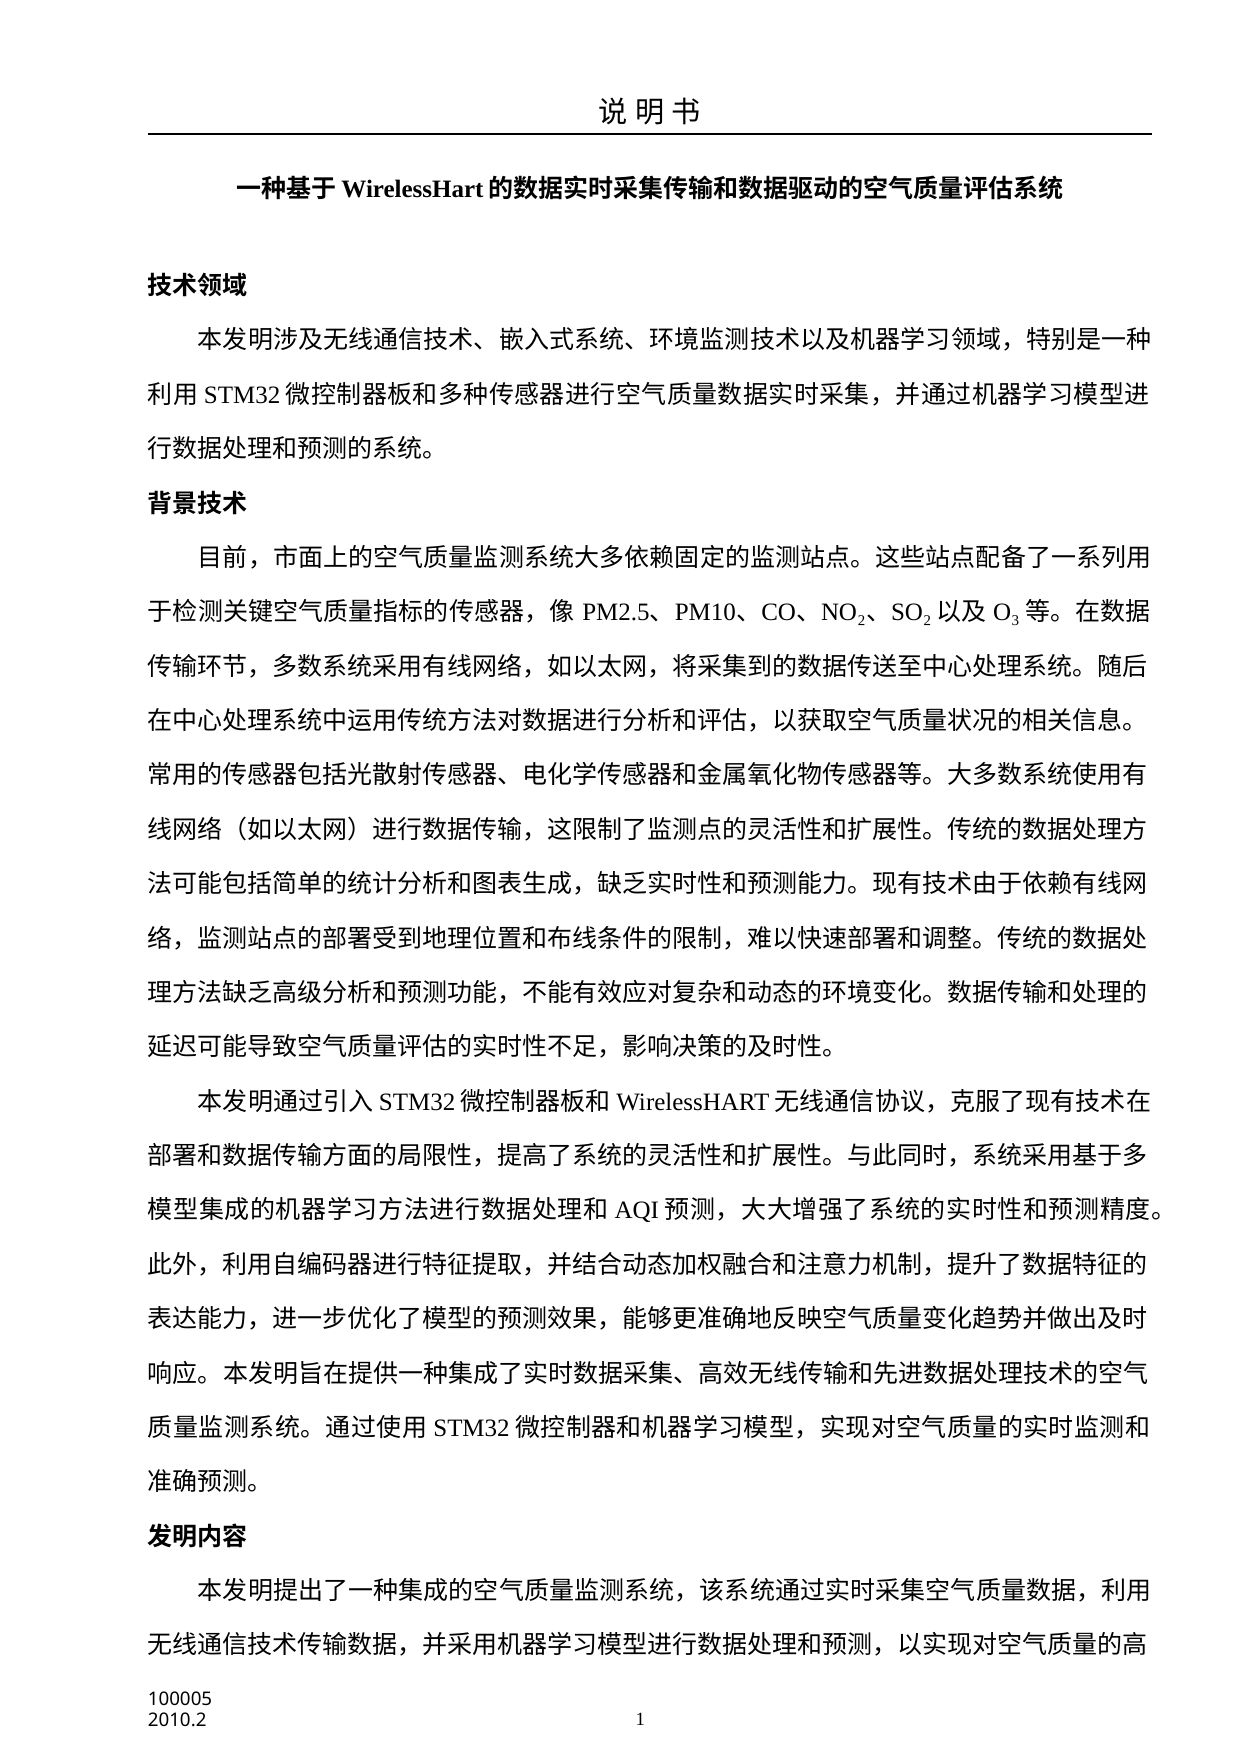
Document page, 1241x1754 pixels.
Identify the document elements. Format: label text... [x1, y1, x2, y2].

text 本发明涉及无线通信技术、嵌入式系统、环境监测技术以及机器学习领域，特别是一种利用STM32微控制器板和多种传感器进行空气质量数据实时采集，并通过机器学习模型进行数据处理和预测的系统。 [148, 320, 1152, 465]
text 本发明通过引入STM32微控制器板和WirelessHART无线通信协议，克服了现有技术在部署和数据传输方面的局限性，提高了系统的灵活性和扩展性。与此同时，系统采用基于多模型集成的机器学习方法进行数据处理和AQI预测，大大增强了系统的实时性和预测精度。此外，利用自编码器进行特征提取，并结合动态加权融合和注意力机制，提升了数据特征的表达能力，进一步优化了模型的预测效果，能够更准确地反映空气质量变化趋势并做出及时响应。本发明旨在提供一种集成了实时数据采集、高效无线传输和先进数据处理技术的空气质量监测系统。通过使用STM32微控制器和机器学习模型，实现对空气质量的实时监测和准确预测。 [148, 1081, 1152, 1498]
text 发明内容 [148, 1516, 1152, 1552]
text 目前，市面上的空气质量监测系统大多依赖固定的监测站点。这些站点配备了一系列用于检测关键空气质量指标的传感器，像 PM2.5、PM10、CO、NO₂、SO₂以及 O₃等。在数据传输环节，多数系统采用有线网络，如以太网，将采集到的数据传送至中心处理系统。随后，在中心处理系统中运用传统方法对数据进行分析和评估，以获取空气质量状况的相关信息。常用的传感器包括光散射传感器、电化学传感器和金属氧化物传感器等。大多数系统使用有线网络（如以太网）进行数据传输，这限制了监测点的灵活性和扩展性。传统的数据处理方法可能包括简单的统计分析和图表生成，缺乏实时性和预测能力。现有技术由于依赖有线网络，监测站点的部署受到地理位置和布线条件的限制，难以快速部署和调整。传统的数据处理方法缺乏高级分析和预测功能，不能有效应对复杂和动态的环境变化。数据传输和处理的延迟可能导致空气质量评估的实时性不足，影响决策的及时性。 [148, 537, 1152, 1063]
text 背景技术 [148, 483, 1152, 519]
text 一种基于WirelessHart的数据实时采集传输和数据驱动的空气质量评估系统 [148, 168, 1152, 204]
text 技术领域 [148, 266, 1152, 302]
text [148, 1571, 1152, 1661]
